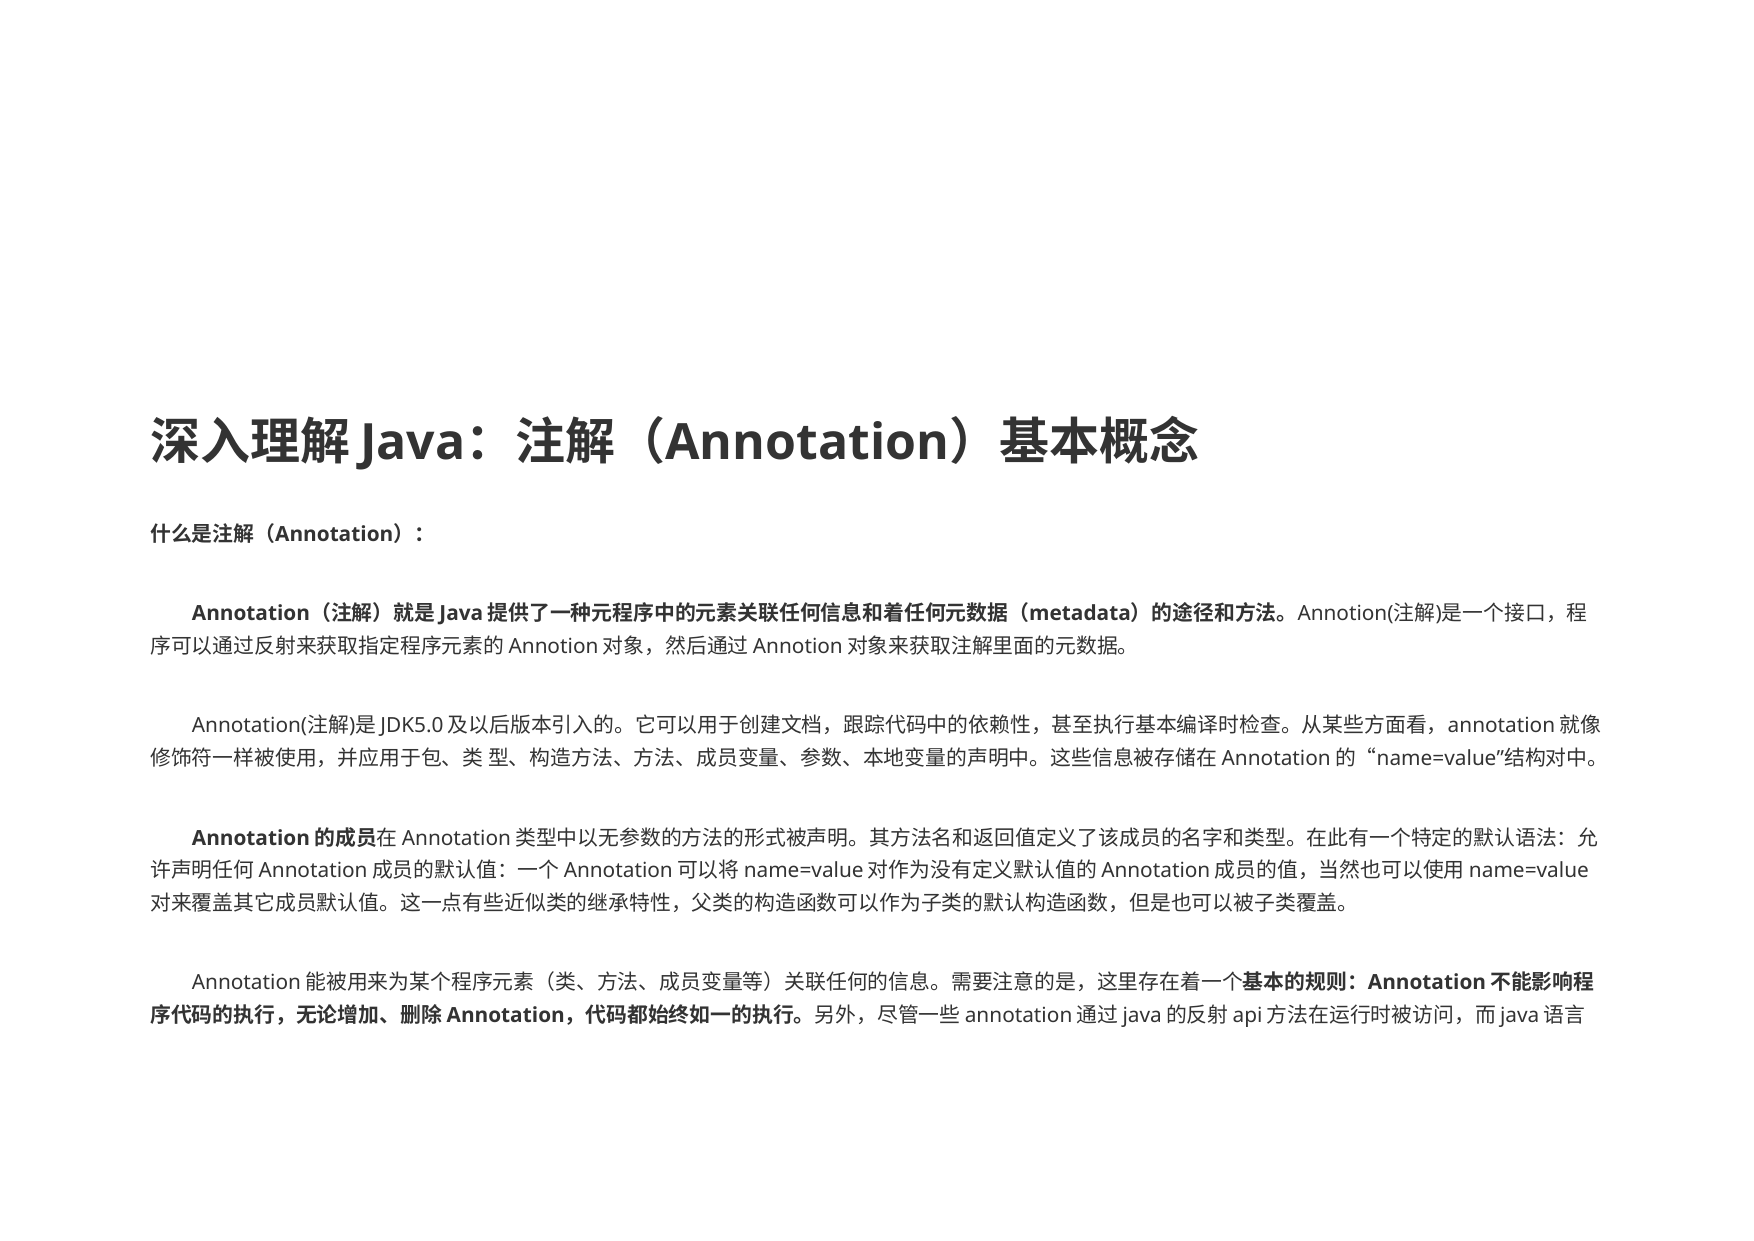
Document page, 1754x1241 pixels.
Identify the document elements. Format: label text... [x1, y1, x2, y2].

text Annotation(注解)是JDK5.0及以后版本引入的。它可以用于创建文档，跟踪代码中的依赖性，甚至执行基本编译时检查。从某些方面看，annotation就像修饰符一样被使用，并应用于包、类 型、构造方法、方法、成员变量、参数、本地变量的声明中。这些信息被存储在Annotation的“name=value”结构对中。 [150, 708, 1604, 743]
text Annotation（注解）就是Java提供了一种元程序中的元素关联任何信息和着任何元数据（metadata）的途径和方法。Annotion(注解)是一个接口，程序可以通过反射来获取指定程序元素的Annotion对象，然后通过Annotion对象来获取注解里面的元数据。 [150, 596, 1604, 661]
text 什么是注解（Annotation）： [150, 516, 1604, 548]
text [150, 964, 1604, 1029]
subtitle 深入理解Java：注解（Annotation）基本概念 [150, 389, 1604, 487]
text Annotation的成员在Annotation类型中以无参数的方法的形式被声明。其方法名和返回值定义了该成员的名字和类型。在此有一个特定的默认语法：允许声明任何Annotation成员的默认值：一个Annotation可以将name=value对作为没有定义默认值的Annotation成员的值，当然也可以使用name=value对来覆盖其它成员默认值。这一点有些近似类的继承特性，父类的构造函数可以作为子类的默认构造函数，但是也可以被子类覆盖。 [150, 820, 1604, 917]
